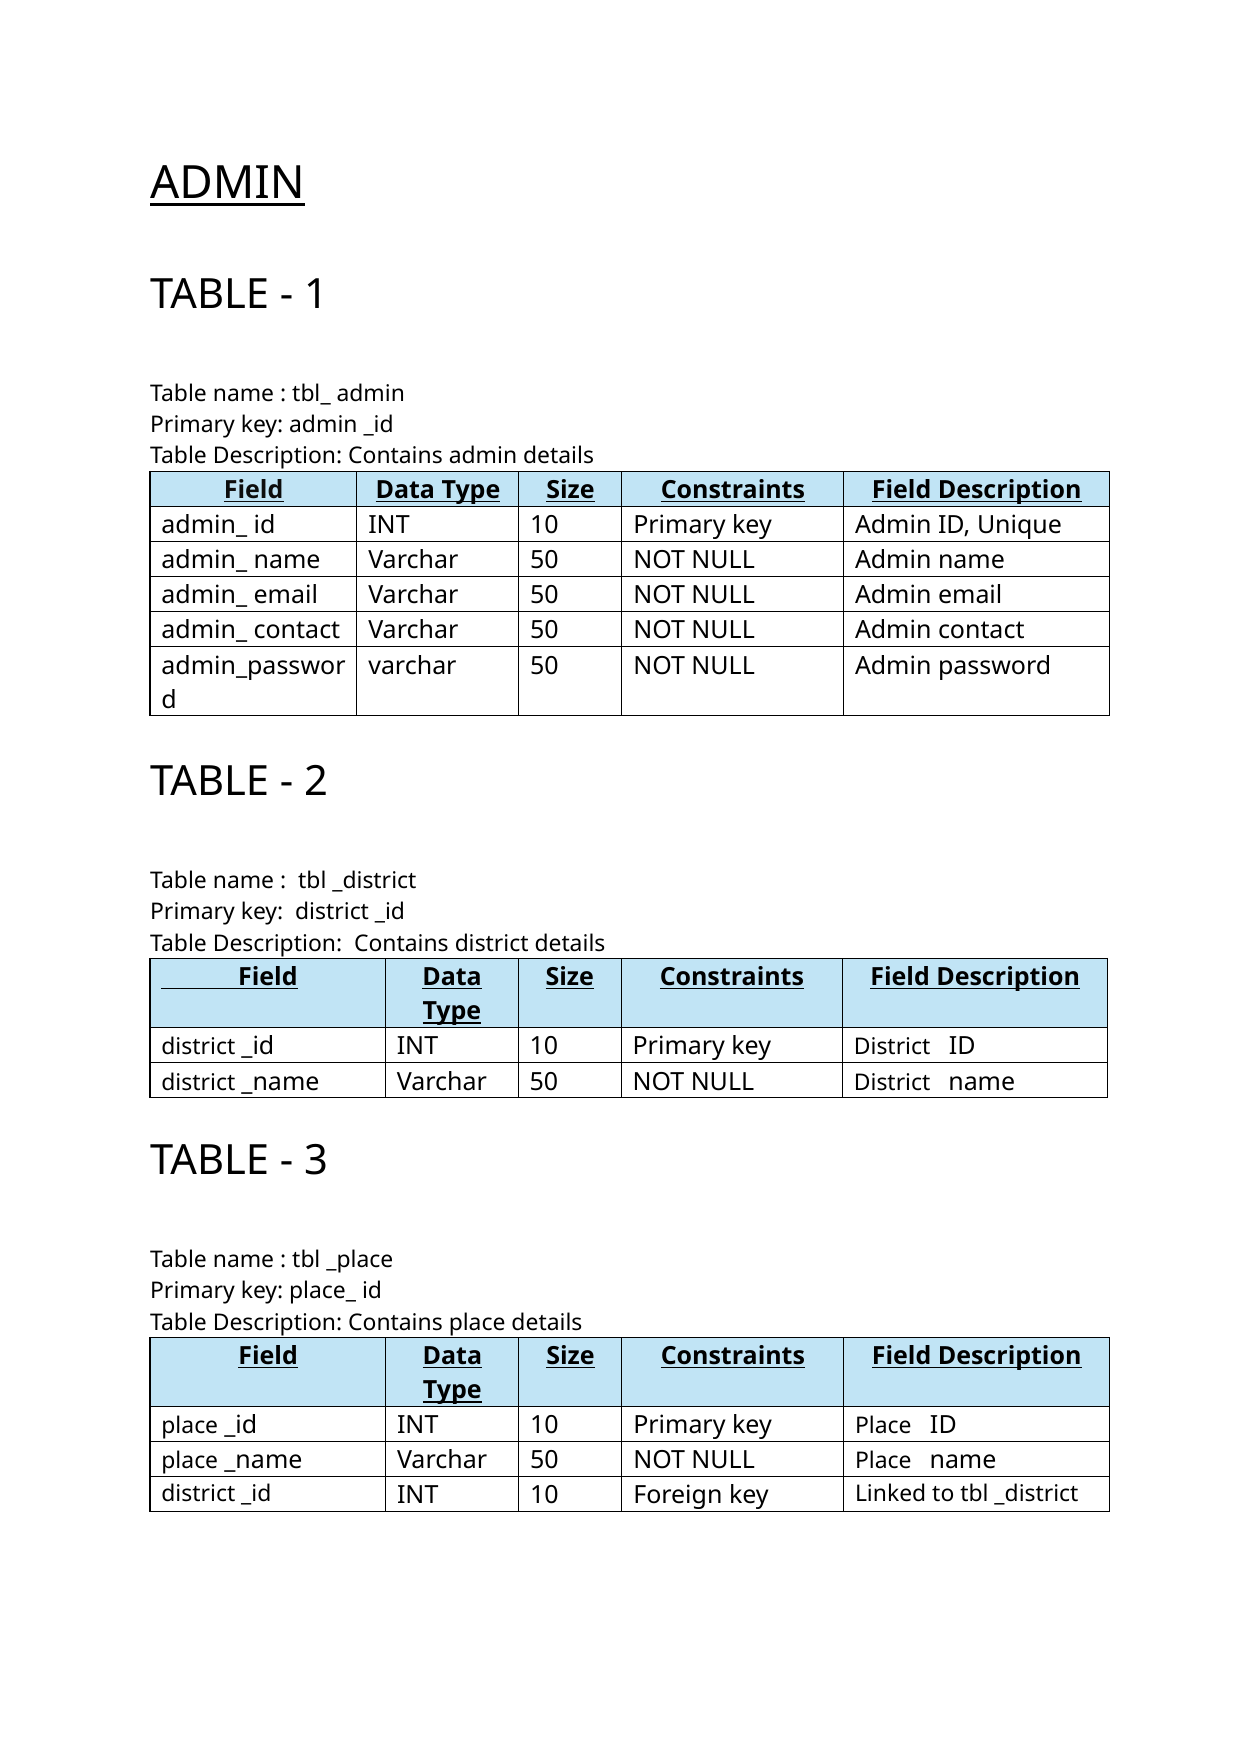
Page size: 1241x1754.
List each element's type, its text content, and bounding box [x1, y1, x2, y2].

table_cell Admin ID, Unique [844, 507, 1109, 541]
table_cell district _id [151, 1477, 385, 1511]
table_cell admin_password [151, 647, 356, 715]
table_header Field Description [844, 1338, 1109, 1406]
table_cell varchar [357, 647, 518, 715]
text Table Description: Contains district details [150, 927, 1090, 958]
table_header Field [151, 959, 385, 1027]
table_header Data Type [386, 959, 518, 1027]
table_header Field Description [844, 472, 1109, 506]
table_cell NOT NULL [622, 542, 843, 576]
table_cell NOT NULL [622, 647, 843, 715]
table_cell Place name [844, 1442, 1109, 1476]
table_cell 10 [519, 507, 621, 541]
table_cell Varchar [386, 1063, 518, 1097]
table_cell 50 [519, 1063, 621, 1097]
table_header Size [519, 472, 621, 506]
table_cell 50 [519, 577, 621, 611]
text Table name : tbl _place [150, 1243, 1090, 1274]
text Table Description: Contains admin details [150, 439, 1090, 471]
table_cell district _id [151, 1028, 385, 1062]
table_cell INT [386, 1407, 518, 1441]
table_cell Primary key [622, 507, 843, 541]
table_cell 10 [519, 1028, 621, 1062]
table_cell admin_ contact [151, 612, 356, 646]
text TABLE - 2 [150, 751, 1090, 807]
table_cell INT [386, 1028, 518, 1062]
text Primary key: admin _id [150, 408, 1090, 439]
table_header Constraints [622, 1338, 843, 1406]
table_header Constraints [622, 959, 842, 1027]
text TABLE - 1 [150, 263, 1090, 320]
text ADMIN [150, 150, 1090, 212]
table_cell NOT NULL [622, 577, 843, 611]
table_cell Admin name [844, 542, 1109, 576]
table_cell NOT NULL [622, 1063, 842, 1097]
table_cell admin_ name [151, 542, 356, 576]
table_cell INT [357, 507, 518, 541]
table_header Size [519, 1338, 621, 1406]
table_cell Primary key [622, 1407, 843, 1441]
table_header Field [151, 1338, 385, 1406]
text Primary key: place_ id [150, 1274, 1090, 1306]
table_cell 50 [519, 542, 621, 576]
table_cell Admin contact [844, 612, 1109, 646]
table_cell INT [386, 1477, 518, 1511]
table_cell Varchar [357, 542, 518, 576]
text Primary key: district _id [150, 895, 1090, 927]
table_cell 50 [519, 647, 621, 715]
table_cell District name [843, 1063, 1107, 1097]
table_header Size [519, 959, 621, 1027]
table_cell 50 [519, 612, 621, 646]
table_header Field Description [843, 959, 1107, 1027]
table_cell Varchar [357, 577, 518, 611]
table_header Data Type [386, 1338, 518, 1406]
table_cell NOT NULL [622, 612, 843, 646]
table_cell Admin password [844, 647, 1109, 715]
table_cell NOT NULL [622, 1442, 843, 1476]
table_header Data Type [357, 472, 518, 506]
table_cell District ID [843, 1028, 1107, 1062]
text Table name : tbl _district [150, 864, 1090, 895]
table_cell admin_ id [151, 507, 356, 541]
table_cell Linked to tbl _district [844, 1477, 1109, 1511]
table_cell Primary key [622, 1028, 842, 1062]
table_header Field [151, 472, 356, 506]
text Table Description: Contains place details [150, 1306, 1090, 1337]
text Table name : tbl_ admin [150, 377, 1090, 408]
table_cell Foreign key [622, 1477, 843, 1511]
table_cell Varchar [357, 612, 518, 646]
table_cell Varchar [386, 1442, 518, 1476]
table_cell Place ID [844, 1407, 1109, 1441]
table_cell 50 [519, 1442, 621, 1476]
table_cell 10 [519, 1477, 621, 1511]
table_cell 10 [519, 1407, 621, 1441]
table_cell place _id [151, 1407, 385, 1441]
table_cell Admin email [844, 577, 1109, 611]
table_cell district _name [151, 1063, 385, 1097]
table_cell admin_ email [151, 577, 356, 611]
text TABLE - 3 [150, 1129, 1090, 1186]
table_header Constraints [622, 472, 843, 506]
table_cell place _name [151, 1442, 385, 1476]
